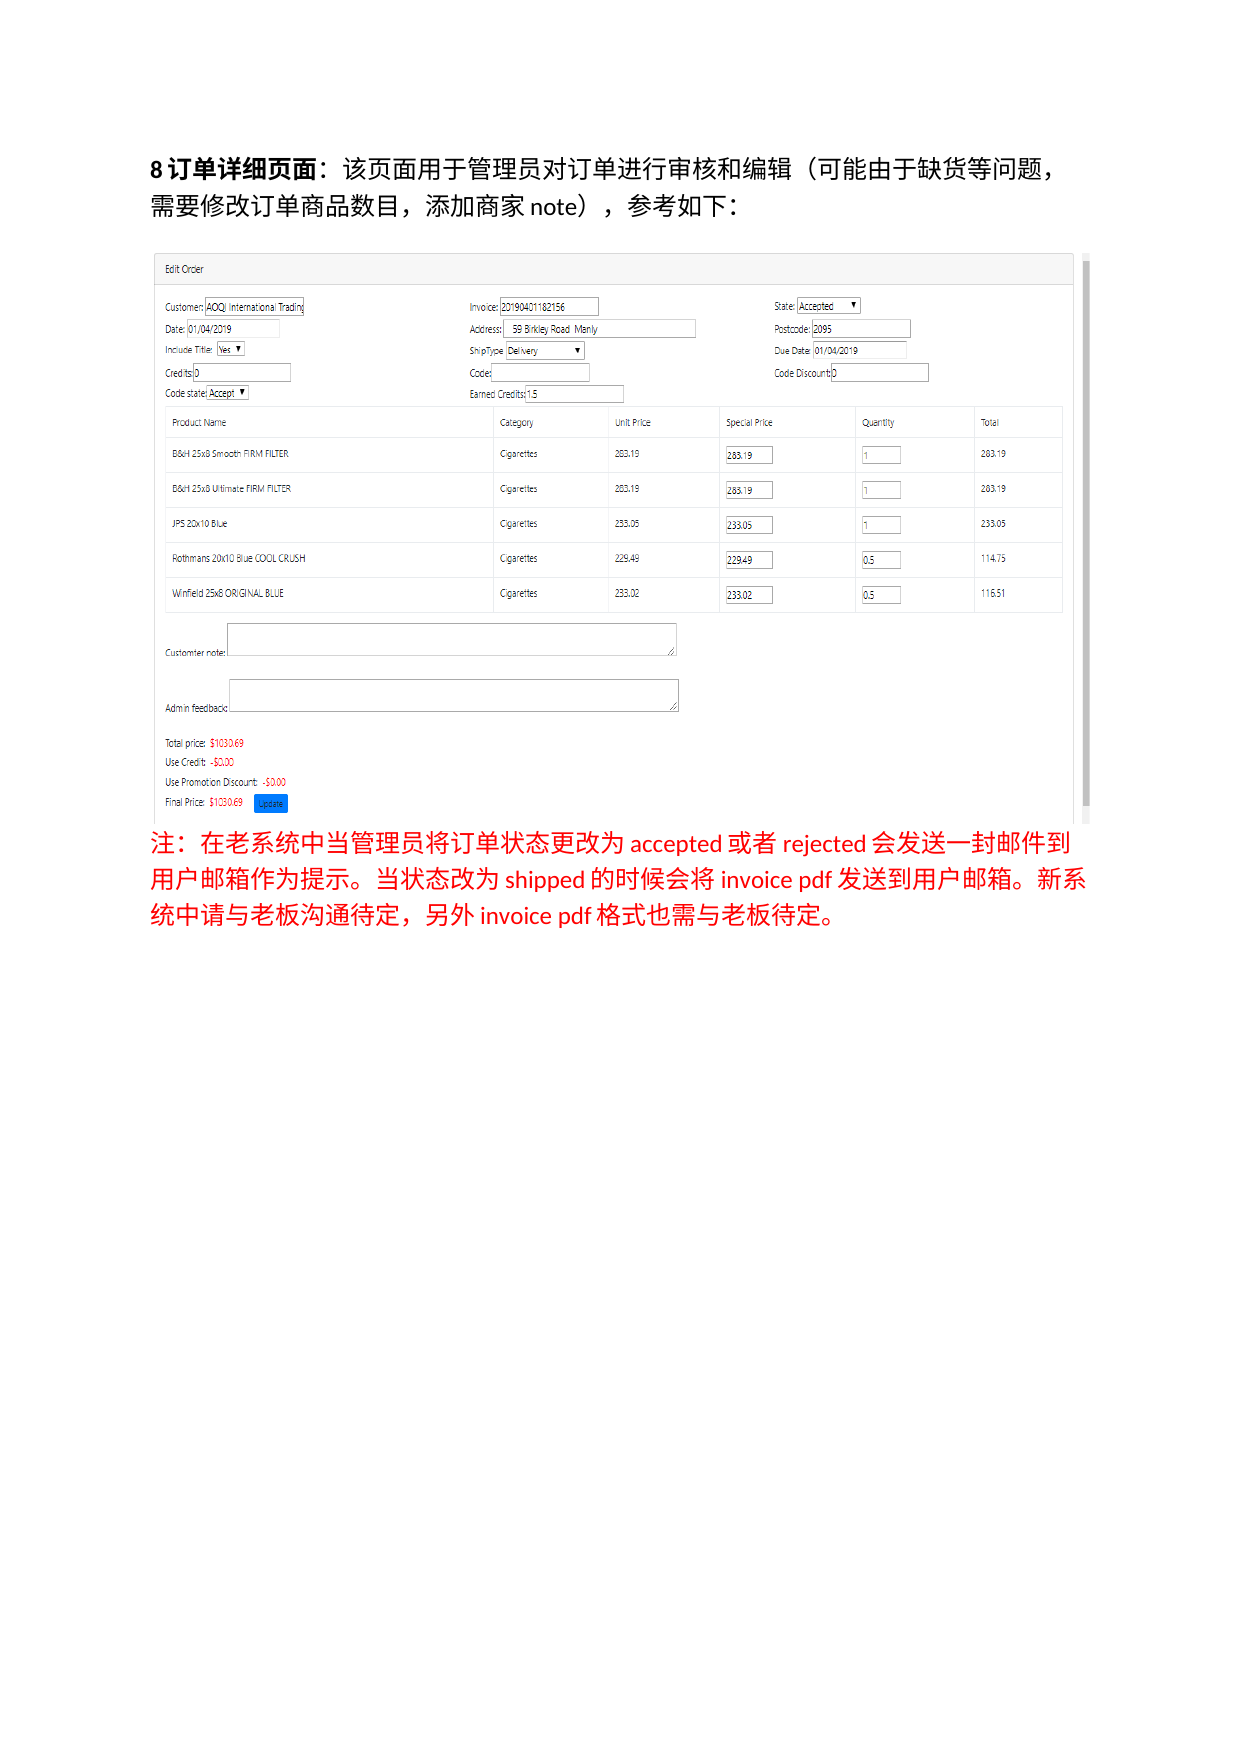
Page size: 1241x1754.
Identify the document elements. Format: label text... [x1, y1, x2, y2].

text 注：在老系统中当管理员将订单状态更改为accepted或者rejected会发送一封邮件到用户邮箱作为提示。当状态改为shipped的时候会将invoice pdf发送到用户邮箱。新系统中请与老板沟通待定，另外invoice pdf格式也需与老板待定。 [150, 824, 1090, 932]
picture [150, 253, 1090, 824]
text 8订单详细页面：该页面用于管理员对订单进行审核和编辑（可能由于缺货等问题，需要修改订单商品数目，添加商家note），参考如下： [150, 150, 1090, 222]
